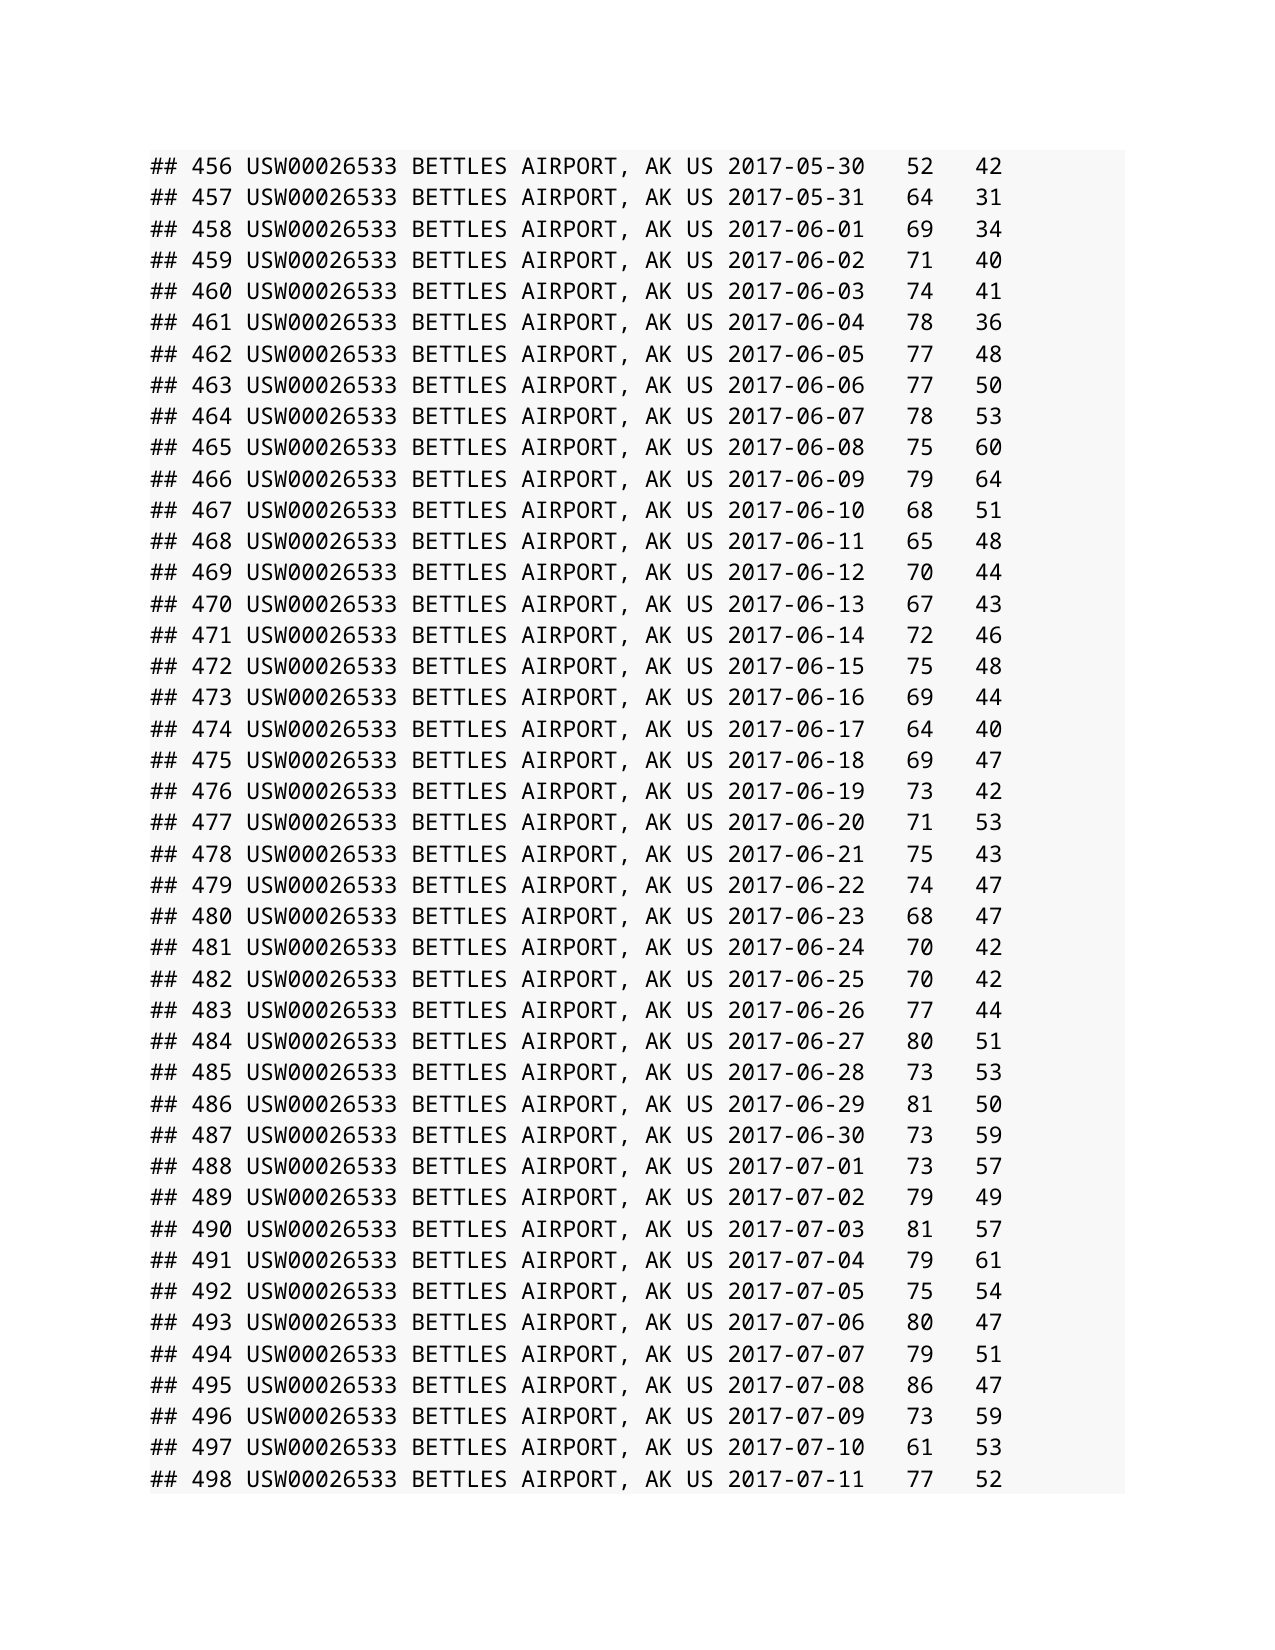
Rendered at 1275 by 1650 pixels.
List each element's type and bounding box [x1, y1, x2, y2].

text [150, 150, 1125, 1494]
